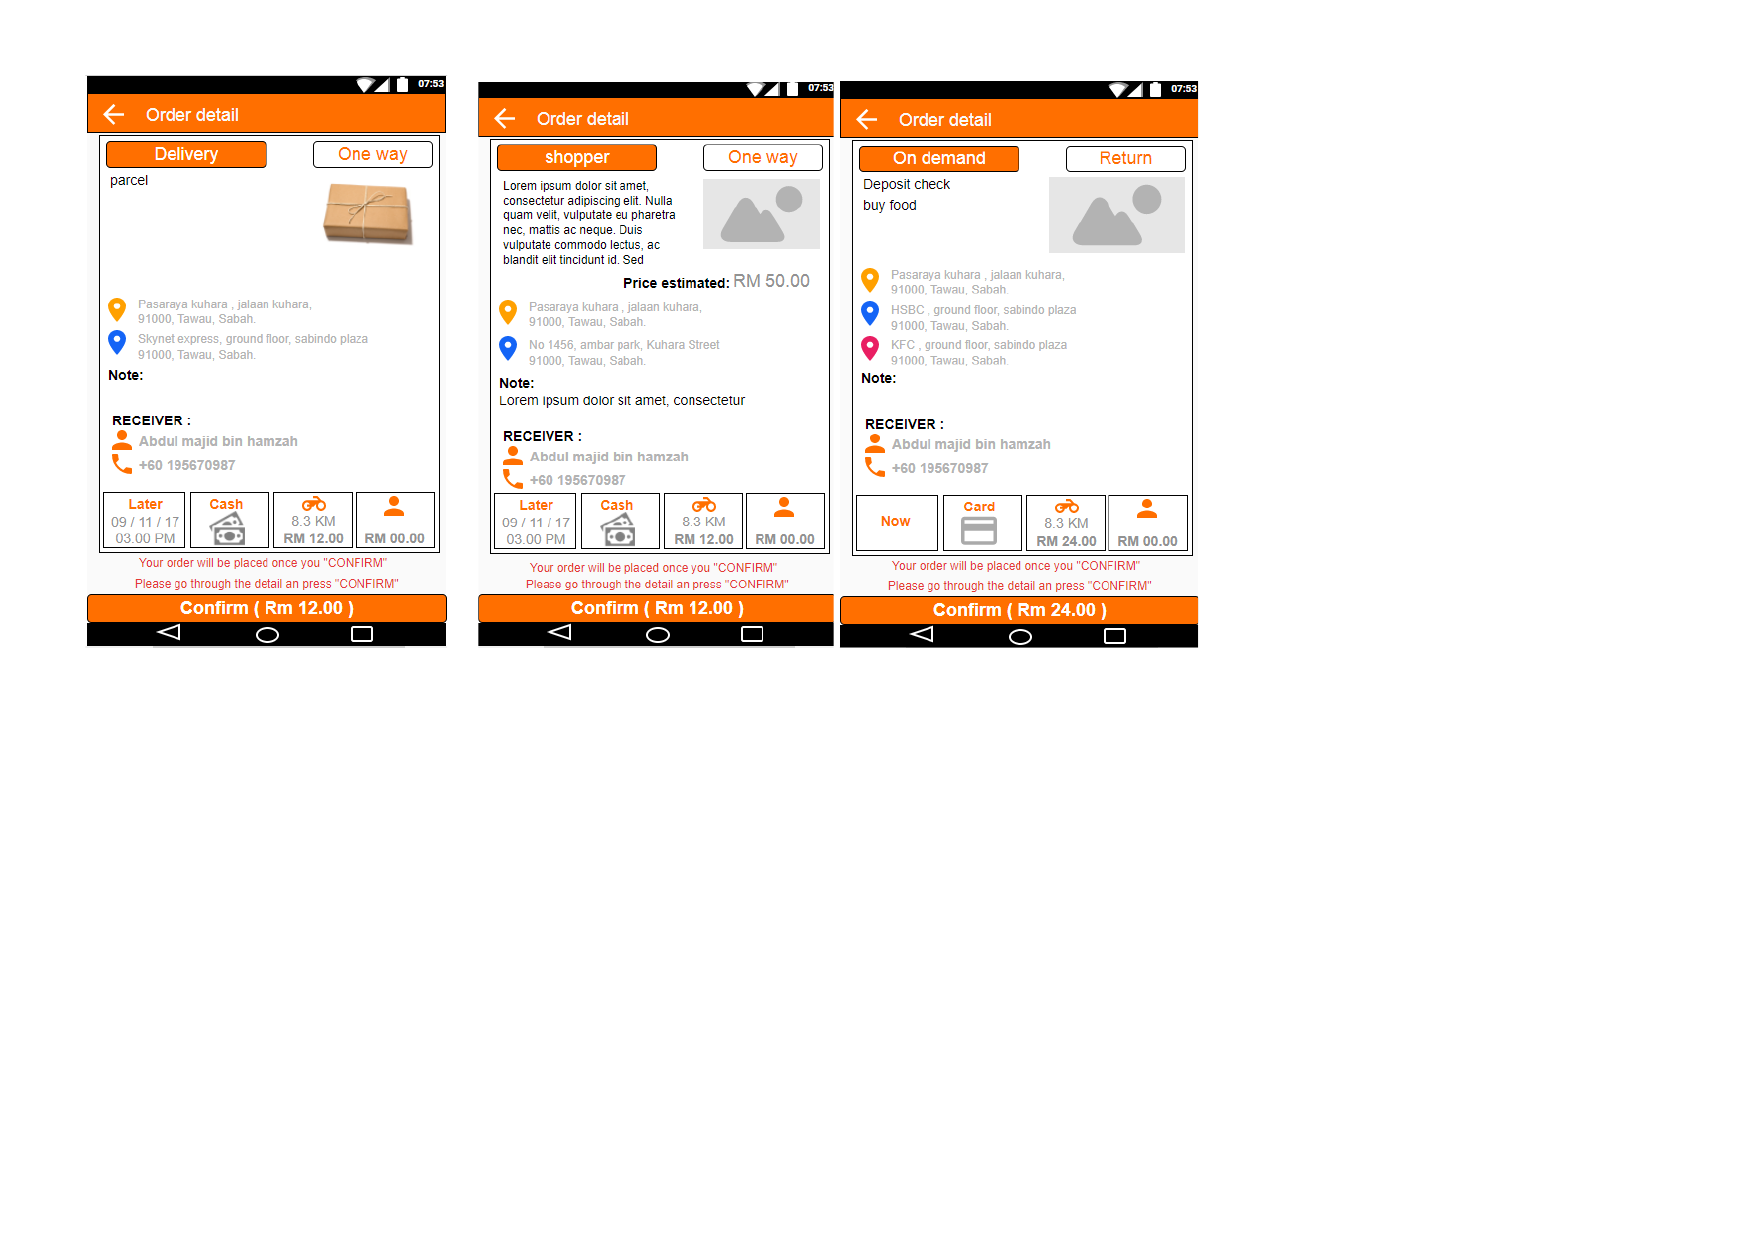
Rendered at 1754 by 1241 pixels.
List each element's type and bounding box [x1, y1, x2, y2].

picture [838, 81, 1199, 648]
picture [85, 75, 448, 648]
picture [478, 82, 834, 648]
